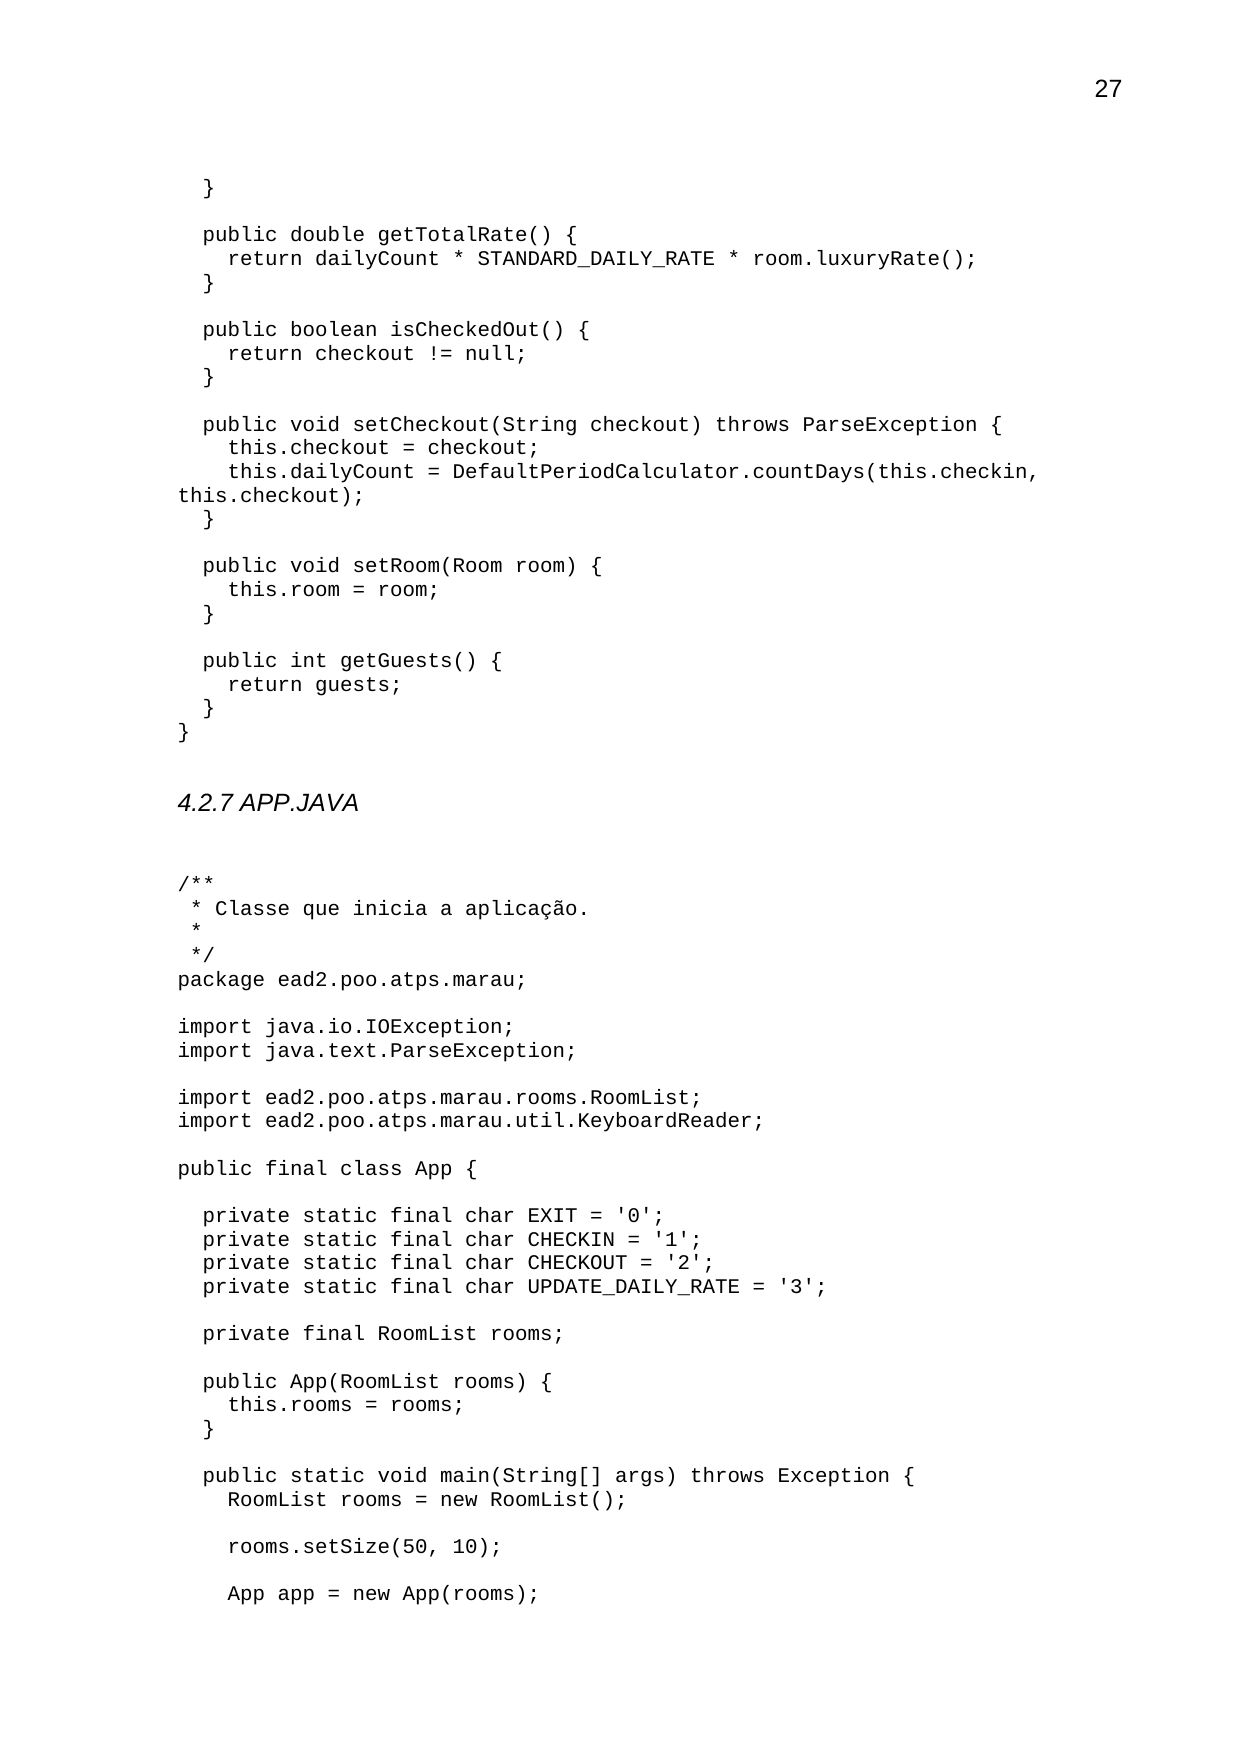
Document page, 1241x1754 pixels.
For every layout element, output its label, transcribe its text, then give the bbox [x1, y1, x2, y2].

text import java.io.IOException; [177, 1016, 1122, 1039]
text private static final char EXIT = '0'; [177, 1205, 1122, 1229]
text return dailyCount * STANDARD_DAILY_RATE * room.luxuryRate(); [177, 248, 1122, 272]
text return guests; [177, 674, 1122, 697]
text * Classe que inicia a aplicação. [177, 898, 1122, 921]
text import ead2.poo.atps.marau.util.KeyboardReader; [177, 1111, 1122, 1134]
text } [177, 697, 1122, 721]
text } [177, 603, 1122, 626]
text public void setCheckout(String checkout) throws ParseException { [177, 414, 1122, 437]
subtitle 4.2.7 App.java [177, 788, 1122, 817]
text public boolean isCheckedOut() { [177, 319, 1122, 343]
text } [177, 1418, 1122, 1442]
text rooms.setSize(50, 10); [177, 1536, 1122, 1560]
text } [177, 272, 1122, 295]
text } [177, 177, 1122, 201]
text this.rooms = rooms; [177, 1394, 1122, 1418]
text public double getTotalRate() { [177, 224, 1122, 248]
text public void setRoom(Room room) { [177, 556, 1122, 579]
text } [177, 366, 1122, 390]
text private final RoomList rooms; [177, 1323, 1122, 1347]
text public int getGuests() { [177, 650, 1122, 674]
text import ead2.poo.atps.marau.rooms.RoomList; [177, 1087, 1122, 1111]
text public App(RoomList rooms) { [177, 1371, 1122, 1394]
text } [177, 508, 1122, 532]
text this.checkout = checkout; [177, 437, 1122, 461]
text return checkout != null; [177, 343, 1122, 366]
text * [177, 921, 1122, 945]
text public final class App { [177, 1158, 1122, 1181]
text App app = new App(rooms); [177, 1583, 1122, 1607]
text } [177, 721, 1122, 745]
text private static final char CHECKIN = '1'; [177, 1229, 1122, 1252]
text this.dailyCount = DefaultPeriodCalculator.countDays(this.checkin, this.checkout); [177, 461, 1122, 508]
text public static void main(String[] args) throws Exception { [177, 1465, 1122, 1489]
text package ead2.poo.atps.marau; [177, 969, 1122, 992]
text private static final char CHECKOUT = '2'; [177, 1252, 1122, 1276]
text */ [177, 945, 1122, 969]
text import java.text.ParseException; [177, 1039, 1122, 1063]
text private static final char UPDATE_DAILY_RATE = '3'; [177, 1276, 1122, 1300]
text /** [177, 874, 1122, 898]
text this.room = room; [177, 579, 1122, 603]
text RoomList rooms = new RoomList(); [177, 1489, 1122, 1512]
